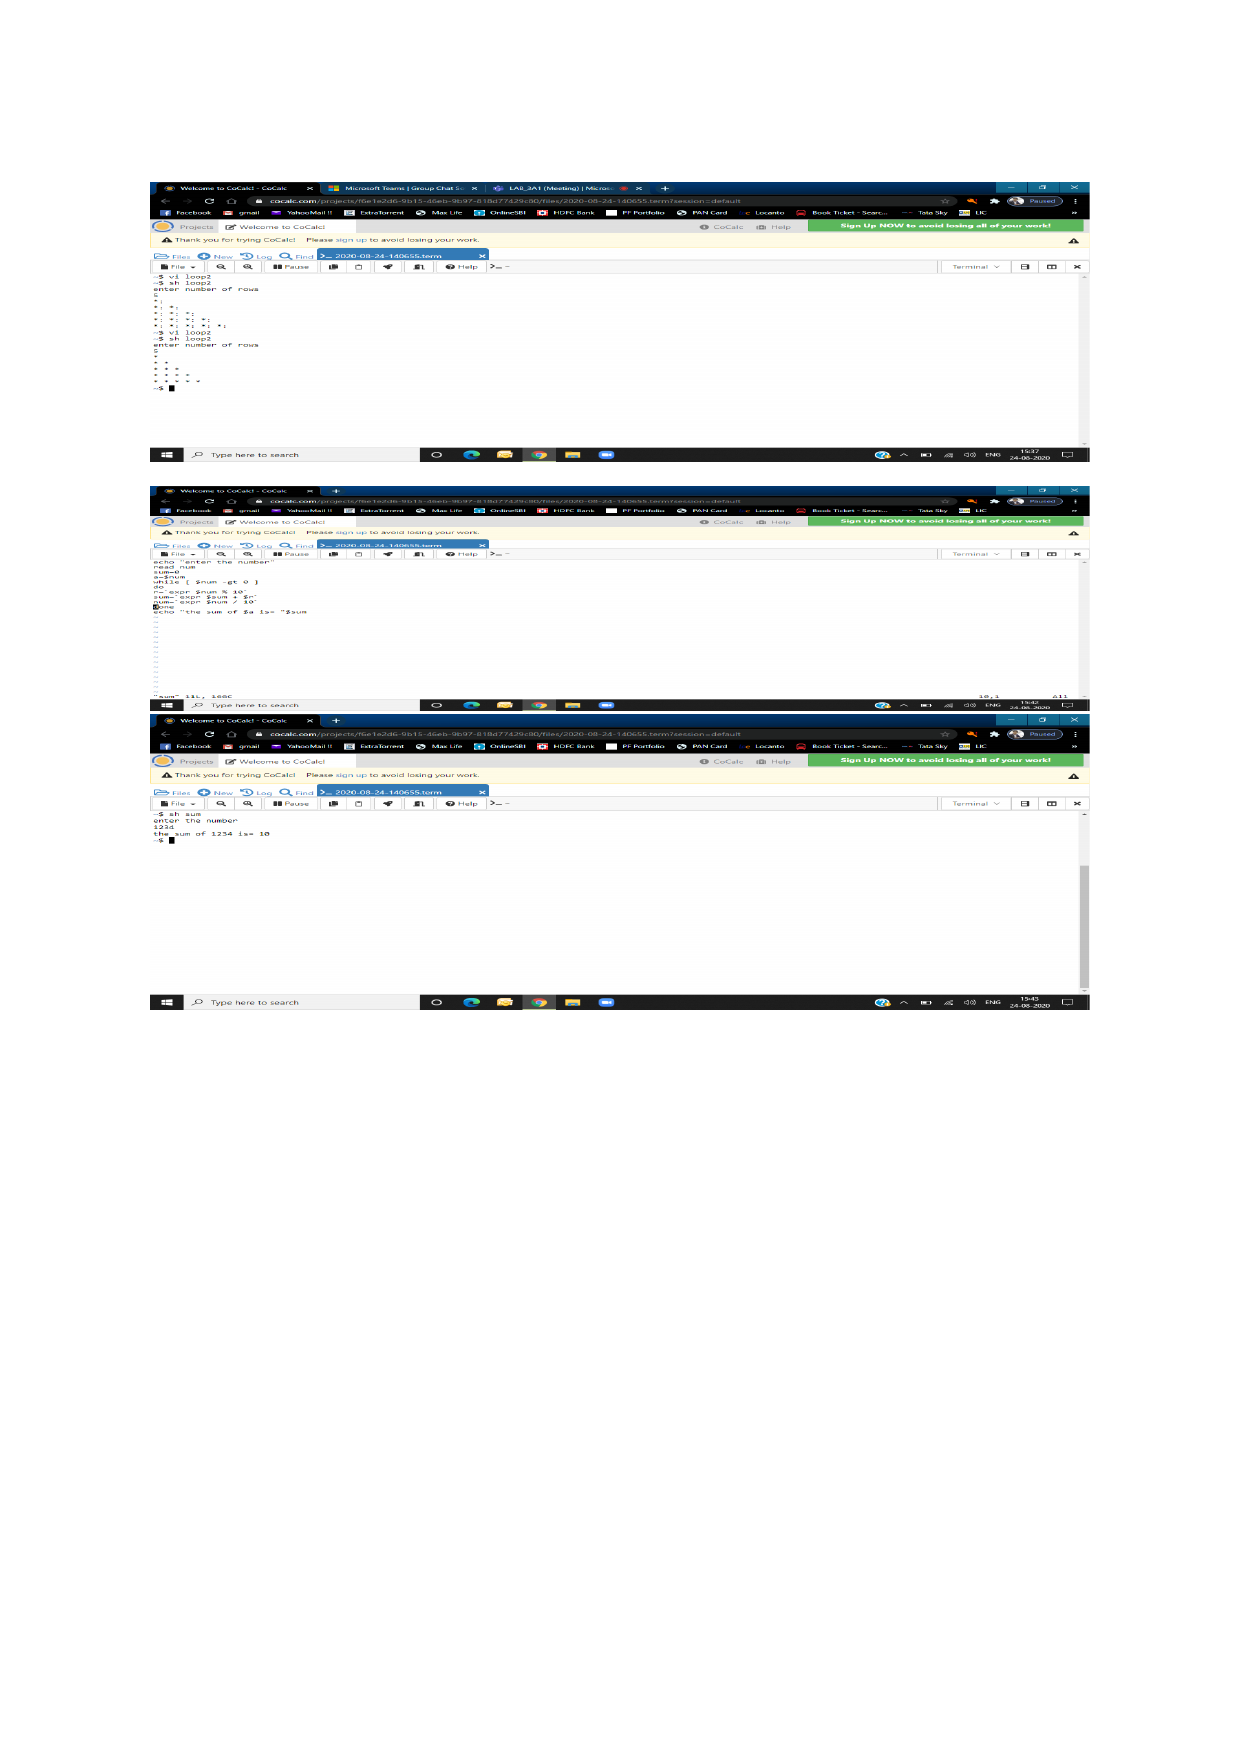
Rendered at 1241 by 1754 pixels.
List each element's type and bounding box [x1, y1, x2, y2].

picture [150, 486, 1090, 711]
picture [150, 182, 1090, 462]
picture [150, 714, 1090, 1010]
